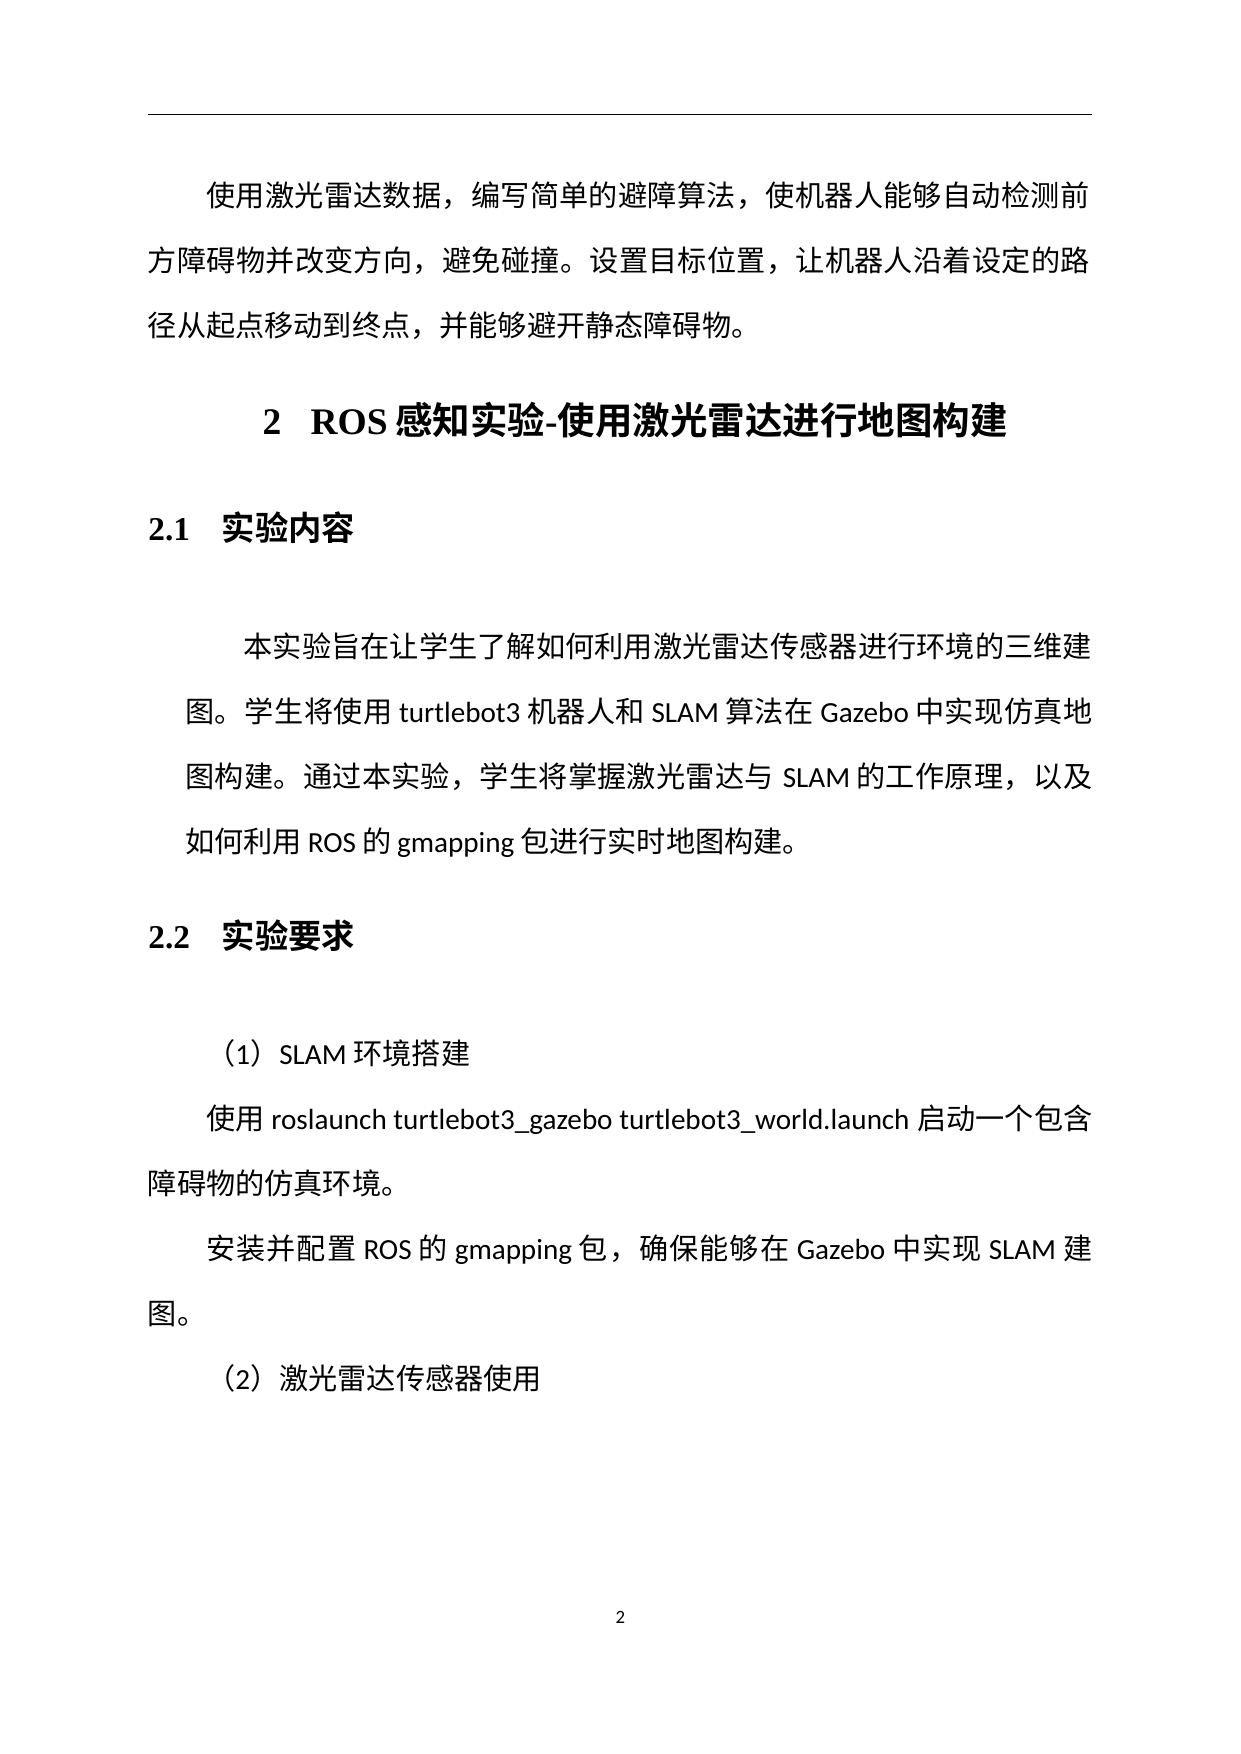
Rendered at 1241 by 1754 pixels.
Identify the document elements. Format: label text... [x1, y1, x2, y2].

subtitle 实验内容 [148, 494, 1092, 559]
text 使用激光雷达数据，编写简单的避障算法，使机器人能够自动检测前方障碍物并改变方向，避免碰撞。设置目标位置，让机器人沿着设定的路径从起点移动到终点，并能够避开静态障碍物。 [148, 161, 1092, 356]
text 使用 roslaunch turtlebot3_gazebo turtlebot3_world.launch 启动一个包含障碍物的仿真环境。 [148, 1084, 1092, 1214]
text （1）SLAM 环境搭建 [148, 1019, 1092, 1084]
subtitle ROS感知实验-使用激光雷达进行地图构建 [177, 385, 1092, 450]
text （2）激光雷达传感器使用 [148, 1344, 1092, 1409]
text 安装并配置ROS的gmapping包，确保能够在Gazebo中实现SLAM建图。 [148, 1214, 1092, 1344]
subtitle 实验要求 [148, 901, 1092, 966]
text 本实验旨在让学生了解如何利用激光雷达传感器进行环境的三维建图。学生将使用turtlebot3机器人和SLAM算法在Gazebo中实现仿真地图构建。通过本实验，学生将掌握激光雷达与SLAM的工作原理，以及如何利用ROS的gmapping包进行实时地图构建。 [185, 612, 1092, 872]
